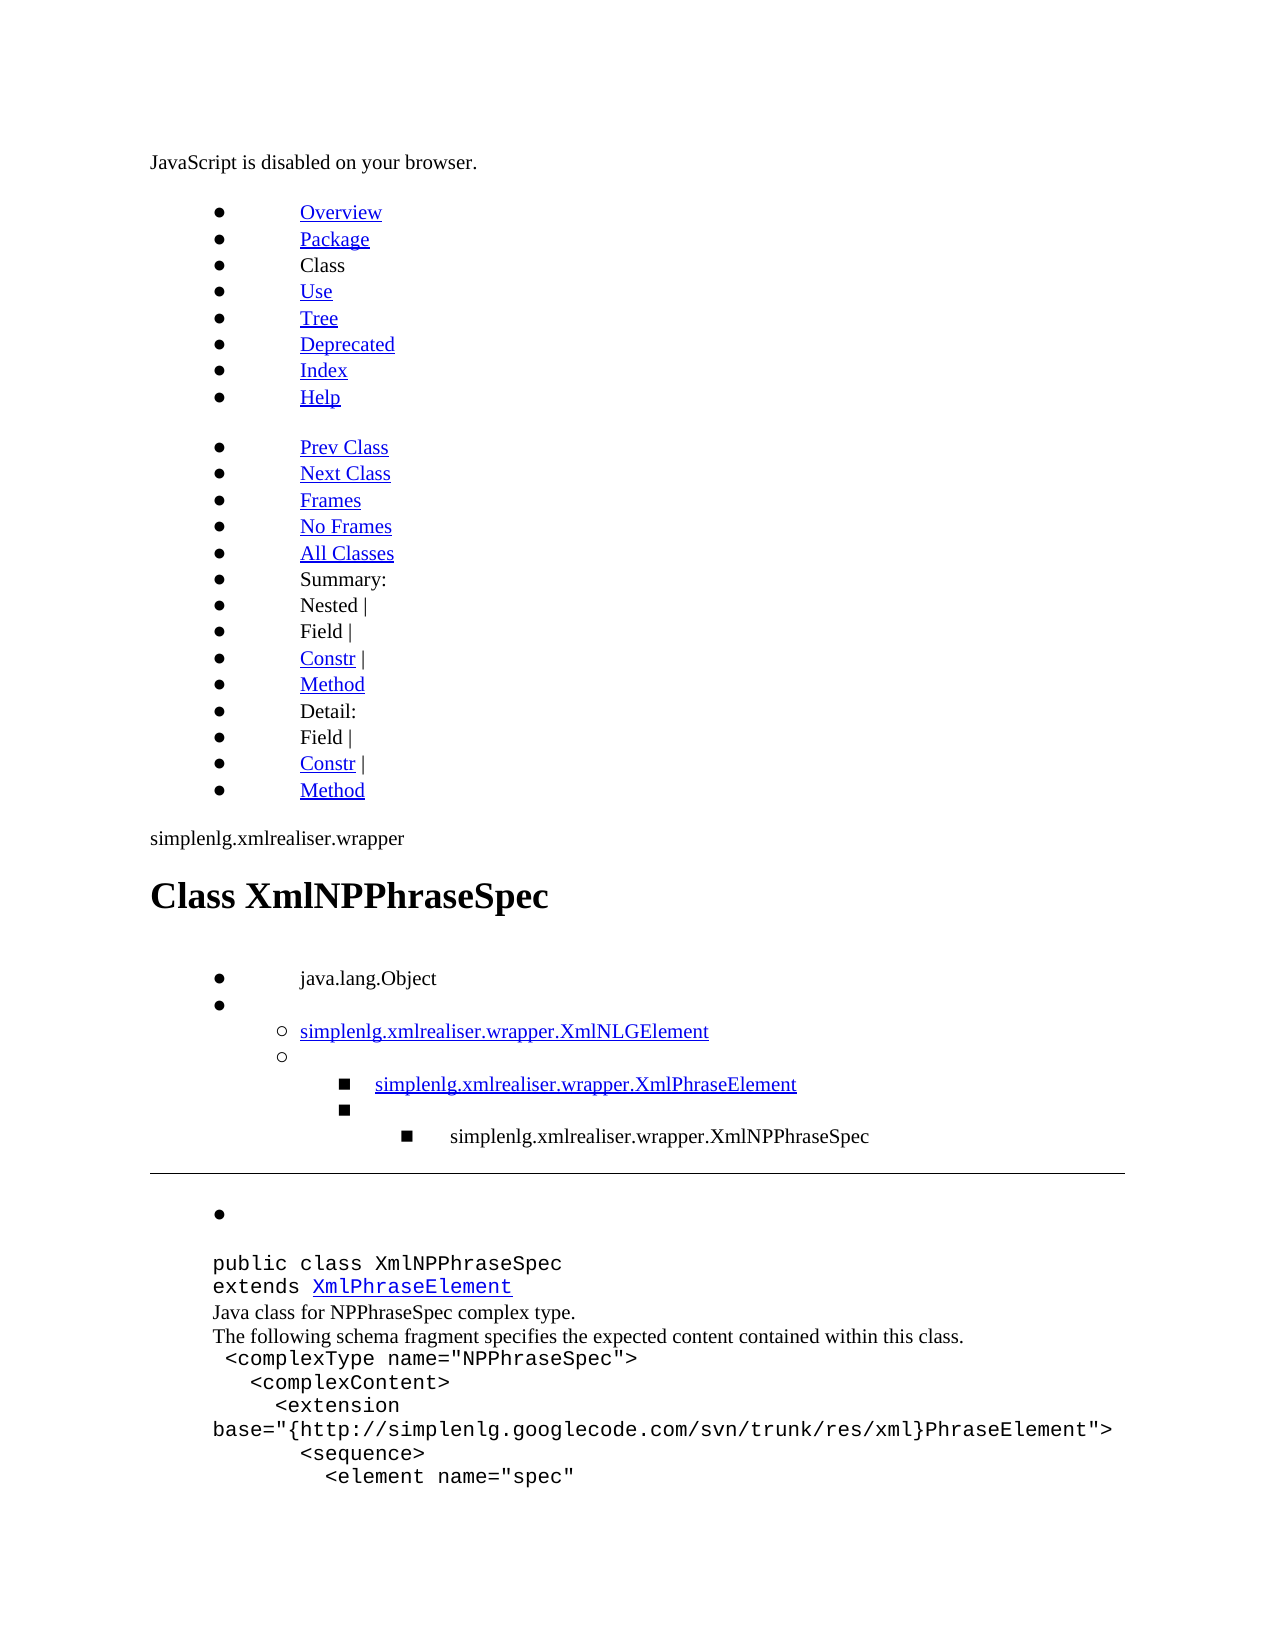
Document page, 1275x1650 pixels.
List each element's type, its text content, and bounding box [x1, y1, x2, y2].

list Next Class [212, 459, 1125, 486]
list Field | [212, 617, 1125, 644]
text JavaScript is disabled on your browser. [150, 150, 1125, 174]
list All Classes [212, 538, 1125, 565]
text simplenlg.xmlrealiser.wrapper [150, 826, 1125, 850]
list Prev Class [212, 433, 1125, 459]
list Constr | [212, 749, 1125, 776]
list Package [212, 224, 1125, 251]
list simplenlg.xmlrealiser.wrapper.XmlPhraseElement [337, 1069, 1125, 1096]
list simplenlg.xmlrealiser.wrapper.XmlNLGElement [275, 1017, 1125, 1043]
list Frames [212, 486, 1125, 512]
list Nested | [212, 591, 1125, 617]
list Constr | [212, 644, 1125, 670]
list Index [212, 356, 1125, 383]
list Detail: [212, 697, 1125, 723]
list simplenlg.xmlrealiser.wrapper.XmlNPPhraseSpec [400, 1122, 1125, 1149]
list Summary: [212, 565, 1125, 591]
list java.lang.Object [212, 964, 1125, 991]
list No Frames [212, 512, 1125, 538]
list Method [212, 670, 1125, 697]
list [212, 1200, 1125, 1490]
list Tree [212, 303, 1125, 330]
list Use [212, 277, 1125, 303]
list Method [212, 776, 1125, 802]
list Help [212, 383, 1125, 409]
list Class [212, 251, 1125, 277]
list Field | [212, 723, 1125, 749]
list Overview [212, 198, 1125, 224]
subtitle Class XmlNPPhraseSpec [150, 873, 1125, 917]
list Deprecated [212, 330, 1125, 356]
